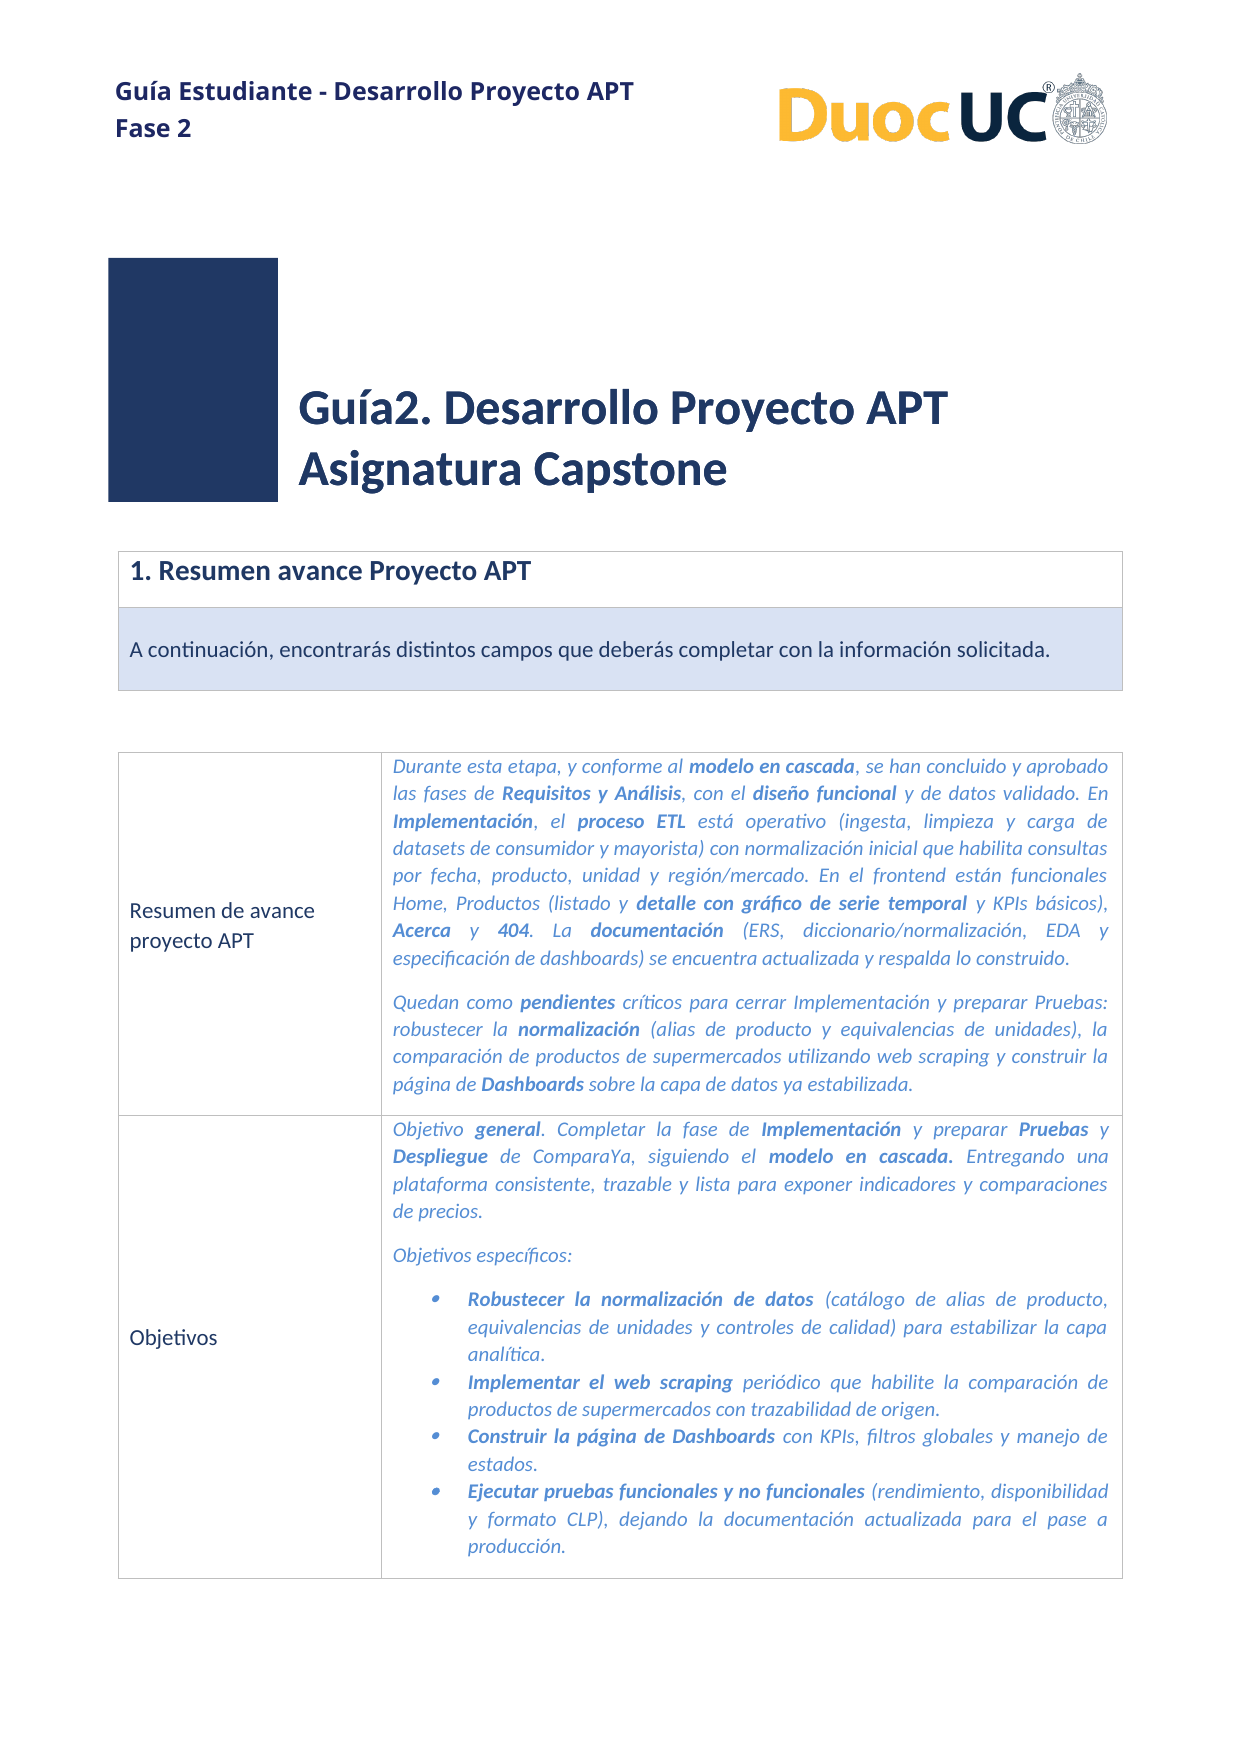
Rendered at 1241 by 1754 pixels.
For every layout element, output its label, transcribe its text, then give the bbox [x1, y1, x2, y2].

table_cell Objetivos [119, 1116, 381, 1577]
table_header Durante esta etapa, y conforme al modelo en cascada, se han concluido y aprobado las fases de Requisitos y Análisis, con el diseño funcional y de datos validado. En Implementación, el proceso ETL está operativo (ingesta, limpieza y carga de datasets de consumidor y mayorista) con normalización inicial que habilita consultas por fecha, producto, unidad y región/mercado. En el frontend están funcionales Home, Productos (listado y detalle con gráfico de serie temporal y KPIs básicos), Acerca y 404. La documentación (ERS, diccionario/normalización, EDA y especificación de dashboards) se encuentra actualizada y respalda lo construido. Quedan como pendientes críticos para cerrar Implementación y preparar Pruebas: robustecer la normalización (alias de producto y equivalencias de unidades), la comparación de productos de supermercados utilizando web scraping y construir la página de Dashboards sobre la capa de datos ya estabilizada. [382, 753, 1122, 1115]
picture [779, 73, 1107, 144]
table_cell A continuación, encontrarás distintos campos que deberás completar con la información solicitada. [119, 608, 1122, 690]
table_cell Objetivo general. Completar la fase de Implementación y preparar Pruebas y Despliegue de ComparaYa, siguiendo el modelo en cascada. Entregando una plataforma consistente, trazable y lista para exponer indicadores y comparaciones de precios. Objetivos específicos: Robustecer la normalización de datos (catálogo de alias de producto, equivalencias de unidades y controles de calidad) para estabilizar la capa analítica. Implementar el web scraping periódico que habilite la comparación de productos de supermercados con trazabilidad de origen. Construir la página de Dashboards con KPIs, filtros globales y manejo de estados. Ejecutar pruebas funcionales y no funcionales (rendimiento, disponibilidad y formato CLP), dejando la documentación actualizada para el pase a producción. [382, 1116, 1122, 1577]
table_header 1. Resumen avance Proyecto APT [119, 552, 1122, 607]
table_header Resumen de avance proyecto APT [119, 753, 381, 1115]
